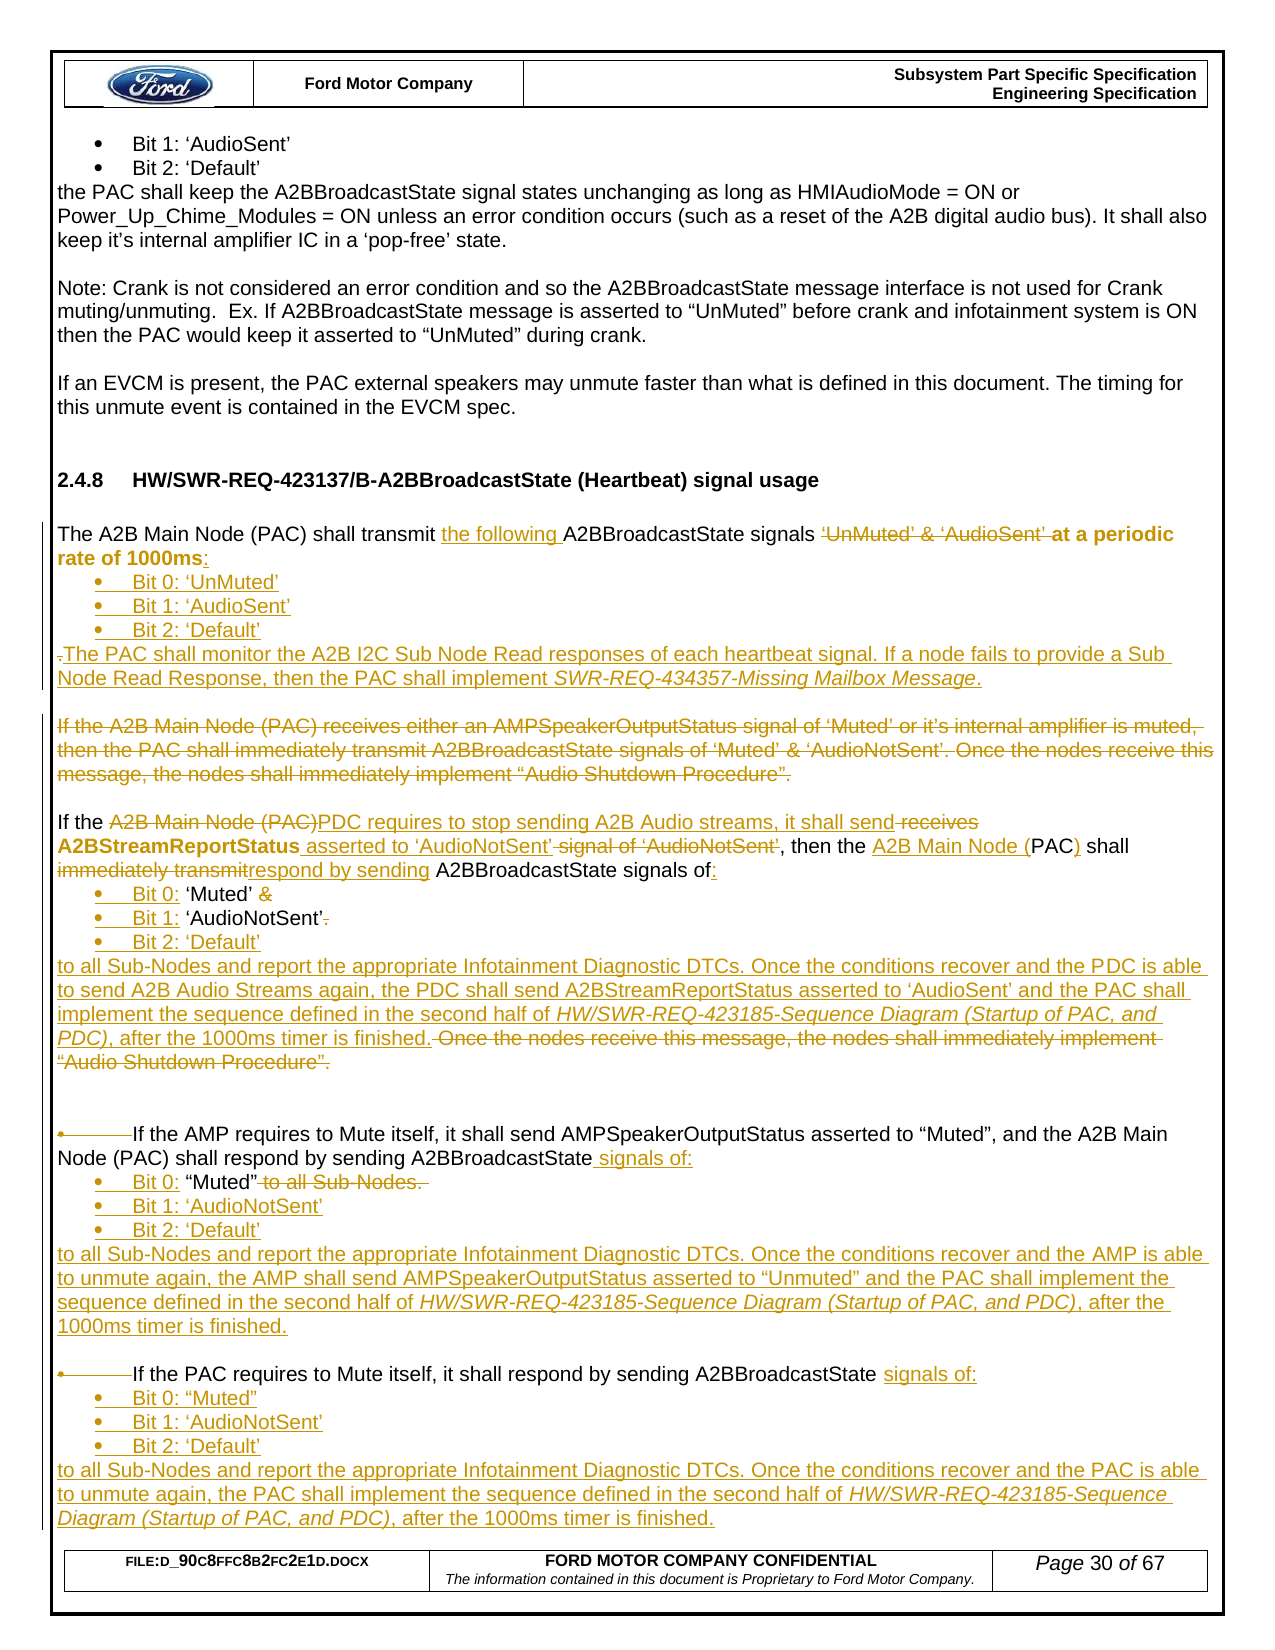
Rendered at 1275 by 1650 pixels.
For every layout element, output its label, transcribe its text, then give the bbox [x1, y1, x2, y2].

text the PAC shall keep the A2BBroadcastState signal states unchanging as long as HMIAudioMode = ON or Power_Up_Chime_Modules = ON unless an error condition occurs (such as a reset of the A2B digital audio bus). It shall also keep it’s internal amplifier IC in a ‘pop-free’ state. [57, 179, 1215, 251]
subtitle HW/SWR-REQ-423137/B-A2BBroadcastState (Heartbeat) signal usage [57, 468, 1215, 492]
list “Muted” [94, 1170, 1215, 1194]
text If an EVCM is present, the PAC external speakers may unmute faster than what is defined in this document. The timing for this unmute event is contained in the EVCM spec. [57, 371, 1215, 419]
list Bit 1: ‘AudioSent’ [94, 131, 1215, 155]
text If the PAC requires to Mute itself, it shall respond by sending A2BBroadcastState [57, 1362, 1215, 1386]
list ‘AudioNotSent’ [94, 906, 1215, 930]
text If the AMP requires to Mute itself, it shall send AMPSpeakerOutputStatus asserted to “Muted”, and the A2B Main Node (PAC) shall respond by sending A2BBroadcastState [57, 1122, 1215, 1170]
list Bit 2: ‘Default’ [94, 155, 1215, 179]
text If the A2BStreamReportStatus, then the PAC shall A2BBroadcastState signals of [57, 810, 1215, 882]
text The A2B Main Node (PAC) shall transmit A2BBroadcastState signals at a periodic rate of 1000ms [57, 522, 1215, 570]
picture [103, 61, 215, 107]
list ‘Muted’ [94, 882, 1215, 906]
text Note: Crank is not considered an error condition and so the A2BBroadcastState message interface is not used for Crank muting/unmuting. Ex. If A2BBroadcastState message is asserted to “UnMuted” before crank and infotainment system is ON then the PAC would keep it asserted to “UnMuted” during crank. [57, 275, 1215, 347]
